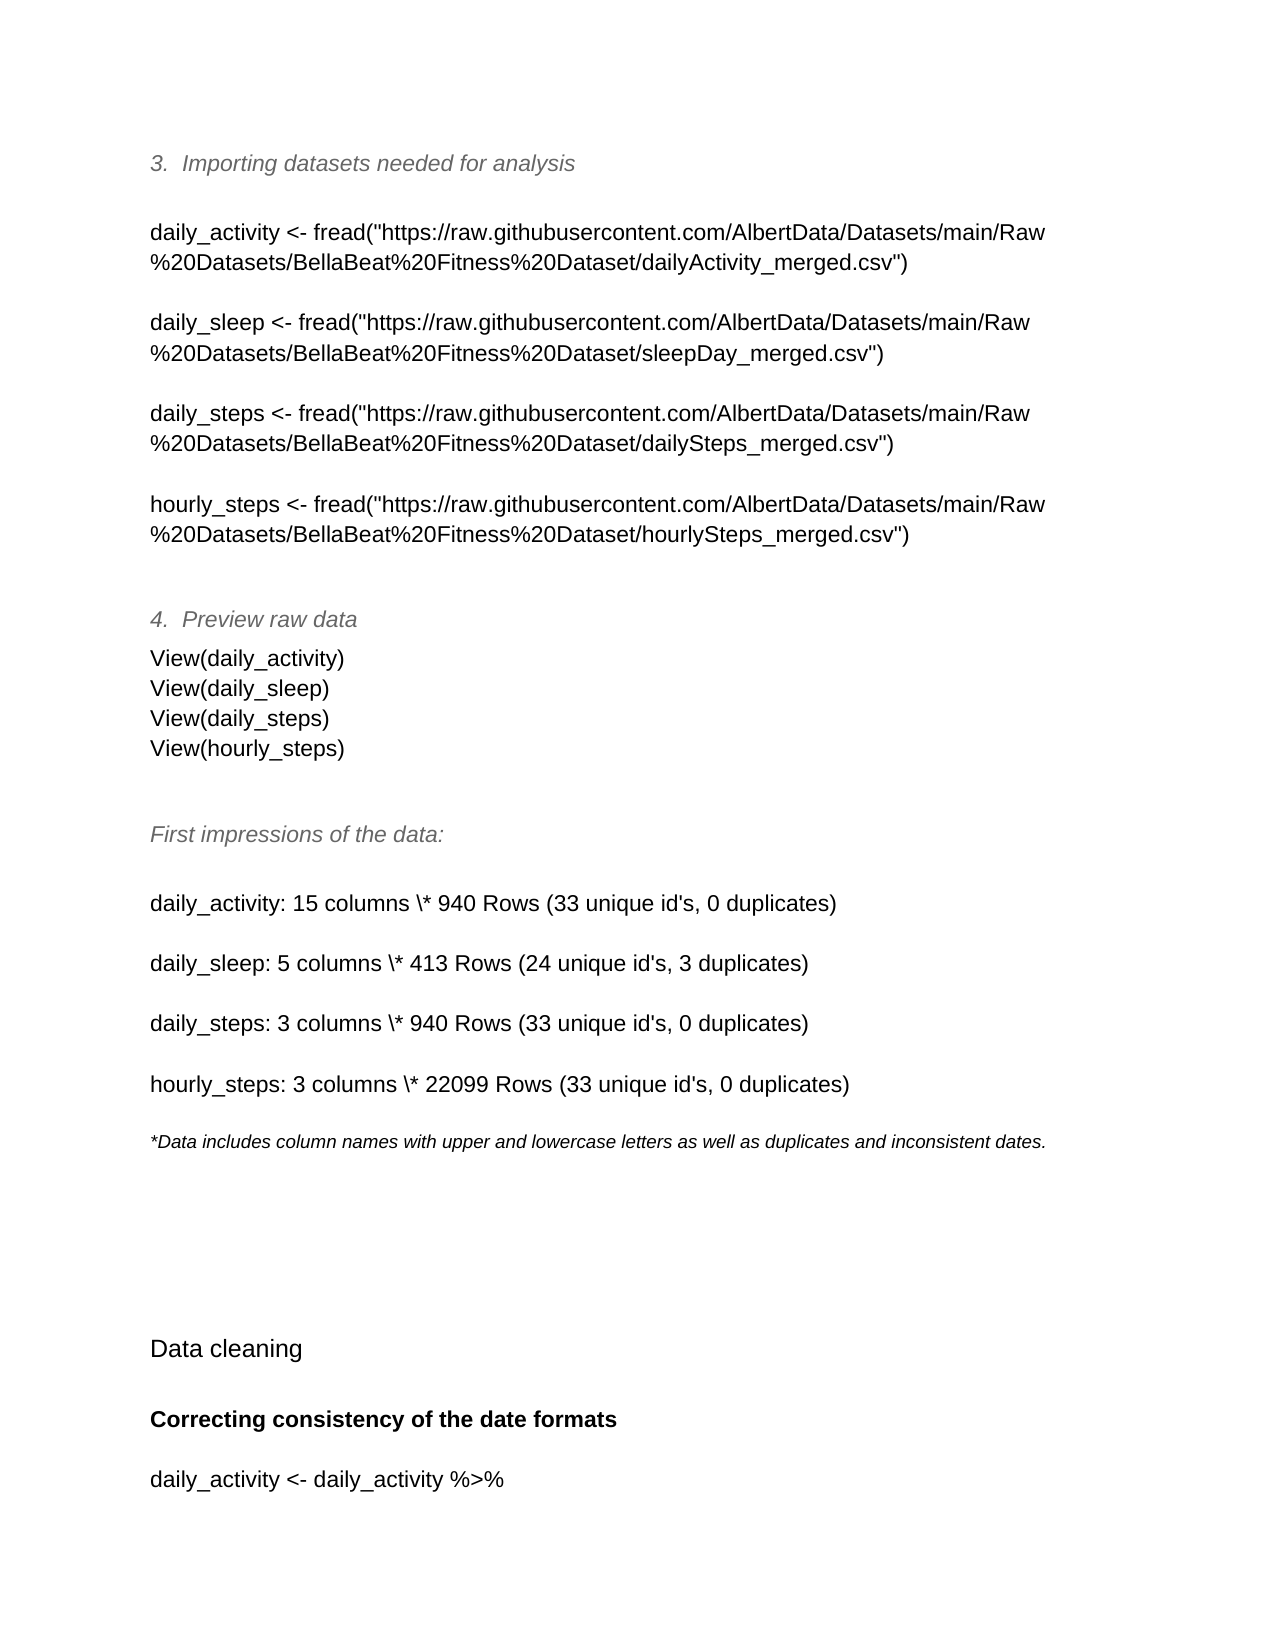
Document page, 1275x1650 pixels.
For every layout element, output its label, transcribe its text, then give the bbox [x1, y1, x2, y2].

text *Data includes column names with upper and lowercase letters as well as duplicates and inconsistent dates. [150, 1131, 1125, 1153]
text View(daily_sleep) [150, 675, 1125, 701]
text daily_steps: 3 columns \* 940 Rows (33 unique id's, 0 duplicates) [150, 1010, 1125, 1037]
text View(daily_activity) [150, 645, 1125, 671]
subtitle First impressions of the data: [150, 821, 1125, 847]
text hourly_steps <- fread("https://raw.githubusercontent.com/AlbertData/Datasets/main/Raw%20Datasets/BellaBeat%20Fitness%20Dataset/hourlySteps_merged.csv") [150, 491, 1125, 547]
subtitle Data cleaning [150, 1334, 1125, 1363]
text daily_sleep: 5 columns \* 413 Rows (24 unique id's, 3 duplicates) [150, 950, 1125, 976]
text daily_activity <- daily_activity %>% [150, 1466, 1125, 1492]
text daily_sleep <- fread("https://raw.githubusercontent.com/AlbertData/Datasets/main/Raw%20Datasets/BellaBeat%20Fitness%20Dataset/sleepDay_merged.csv") [150, 309, 1125, 366]
subtitle 3. Importing datasets needed for analysis [150, 150, 1125, 176]
text daily_steps <- fread("https://raw.githubusercontent.com/AlbertData/Datasets/main/Raw%20Datasets/BellaBeat%20Fitness%20Dataset/dailySteps_merged.csv") [150, 400, 1125, 457]
text hourly_steps: 3 columns \* 22099 Rows (33 unique id's, 0 duplicates) [150, 1071, 1125, 1097]
text daily_activity: 15 columns \* 940 Rows (33 unique id's, 0 duplicates) [150, 889, 1125, 916]
text View(hourly_steps) [150, 735, 1125, 762]
subtitle 4. Preview raw data [150, 606, 1125, 633]
text daily_activity <- fread("https://raw.githubusercontent.com/AlbertData/Datasets/main/Raw%20Datasets/BellaBeat%20Fitness%20Dataset/dailyActivity_merged.csv") [150, 219, 1125, 275]
text View(daily_steps) [150, 705, 1125, 732]
text Correcting consistency of the date formats [150, 1406, 1125, 1432]
